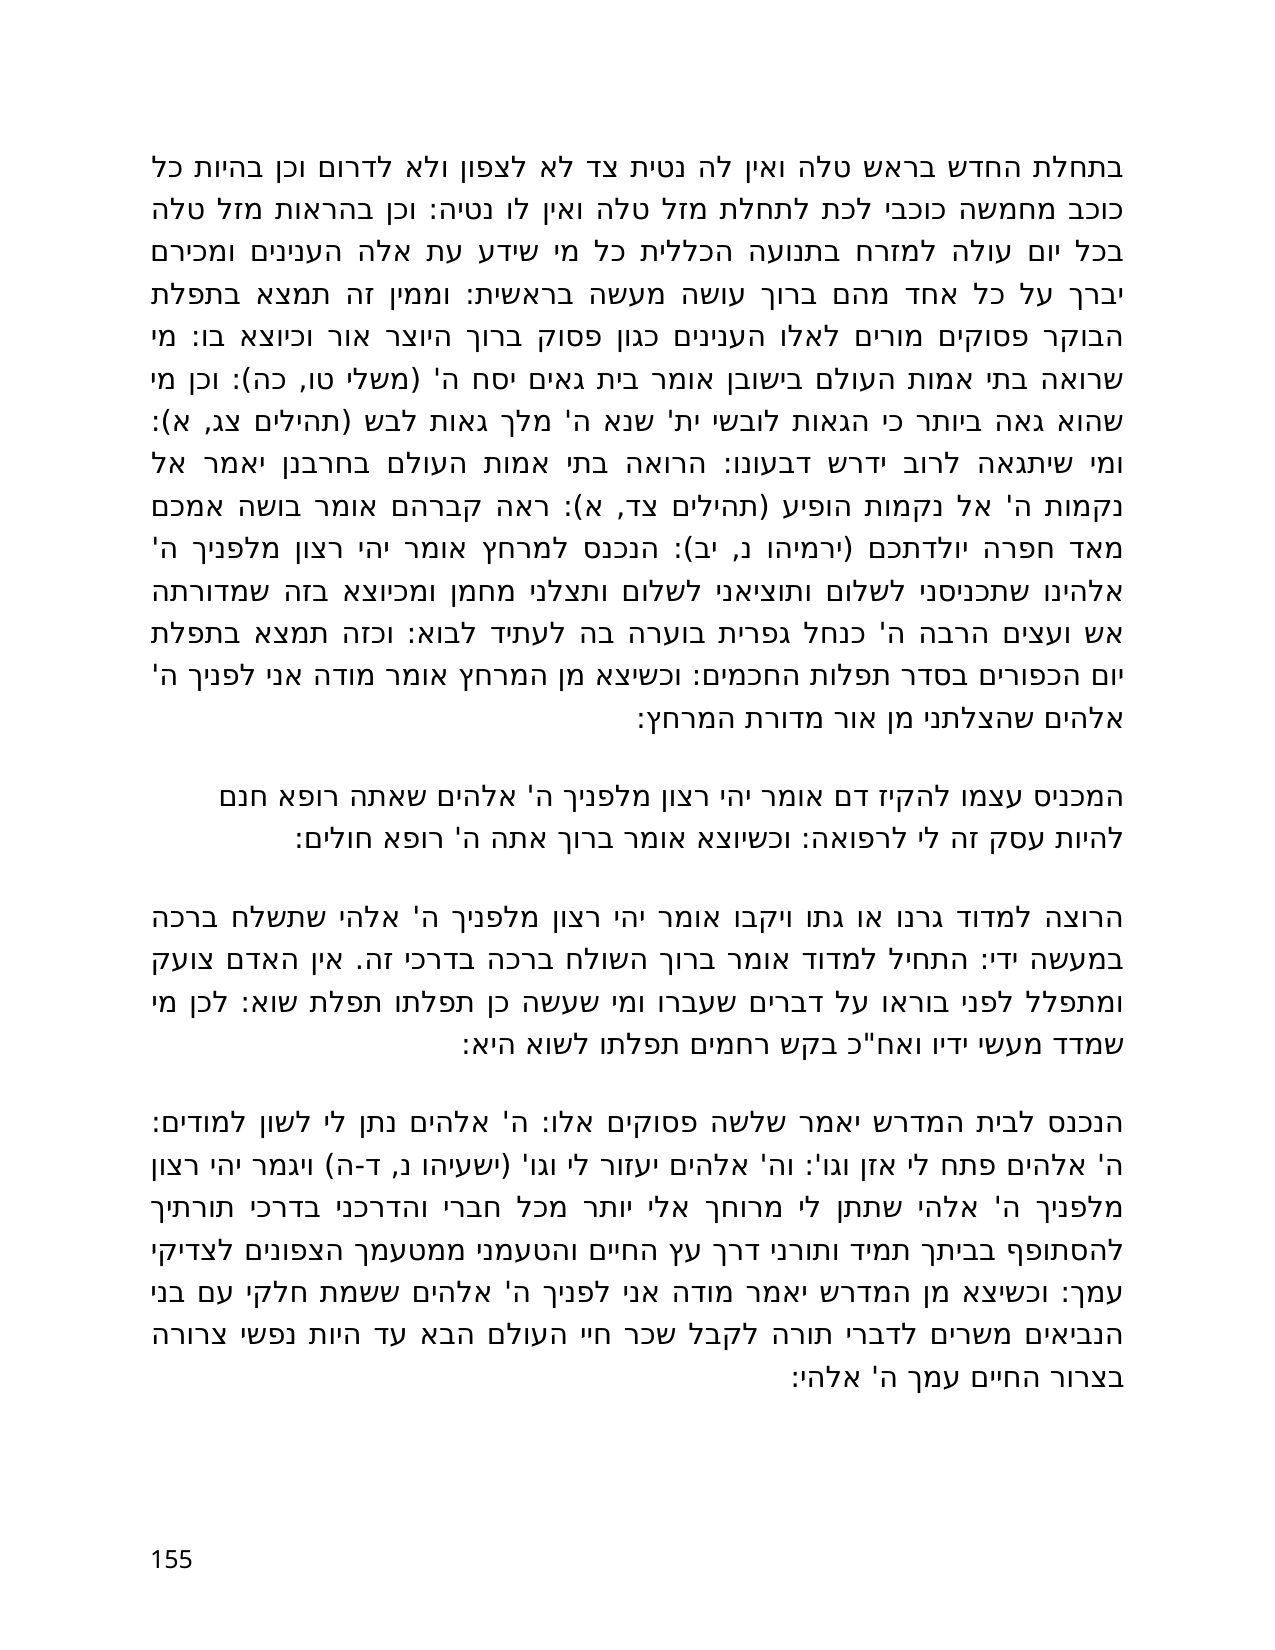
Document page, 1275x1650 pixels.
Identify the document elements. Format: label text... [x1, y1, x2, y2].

text הנכנס לבית המדרש יאמר שלשה פסוקים אלו: ה' אלהים נתן לי לשון למודים: ה' אלהים פתח לי אזן וגו': וה' אלהים יעזור לי וגו' (ישעיהו נ, ד-ה) ויגמר יהי רצון מלפניך ה' אלהי שתתן לי מרוחך אלי יותר מכל חברי והדרכני בדרכי תורתיך להסתופף בביתך תמיד ותורני דרך עץ החיים והטעמני ממטעמך הצפונים לצדיקי עמך: וכשיצא מן המדרש יאמר מודה אני לפניך ה' אלהים ששמת חלקי עם בני הנביאים משרים לדברי תורה לקבל שכר חיי העולם הבא עד היות נפשי צרורה בצרור החיים עמך ה' אלהי: [150, 1106, 1125, 1394]
text הרוצה למדוד גרנו או גתו ויקבו אומר יהי רצון מלפניך ה' אלהי שתשלח ברכה במעשה ידי: התחיל למדוד אומר ברוך השולח ברכה בדרכי זה. אין האדם צועק ומתפלל לפני בוראו על דברים שעברו ומי שעשה כן תפלתו תפלת שוא: לכן מי שמדד מעשי ידיו ואח"כ בקש רחמים תפלתו לשוא היא: [150, 900, 1125, 1061]
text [150, 150, 1125, 735]
text המכניס עצמו להקיז דם אומר יהי רצון מלפניך ה' אלהים שאתה רופא חנם להיות עסק זה לי לרפואה: וכשיוצא אומר ברוך אתה ה' רופא חולים: [150, 779, 1125, 856]
